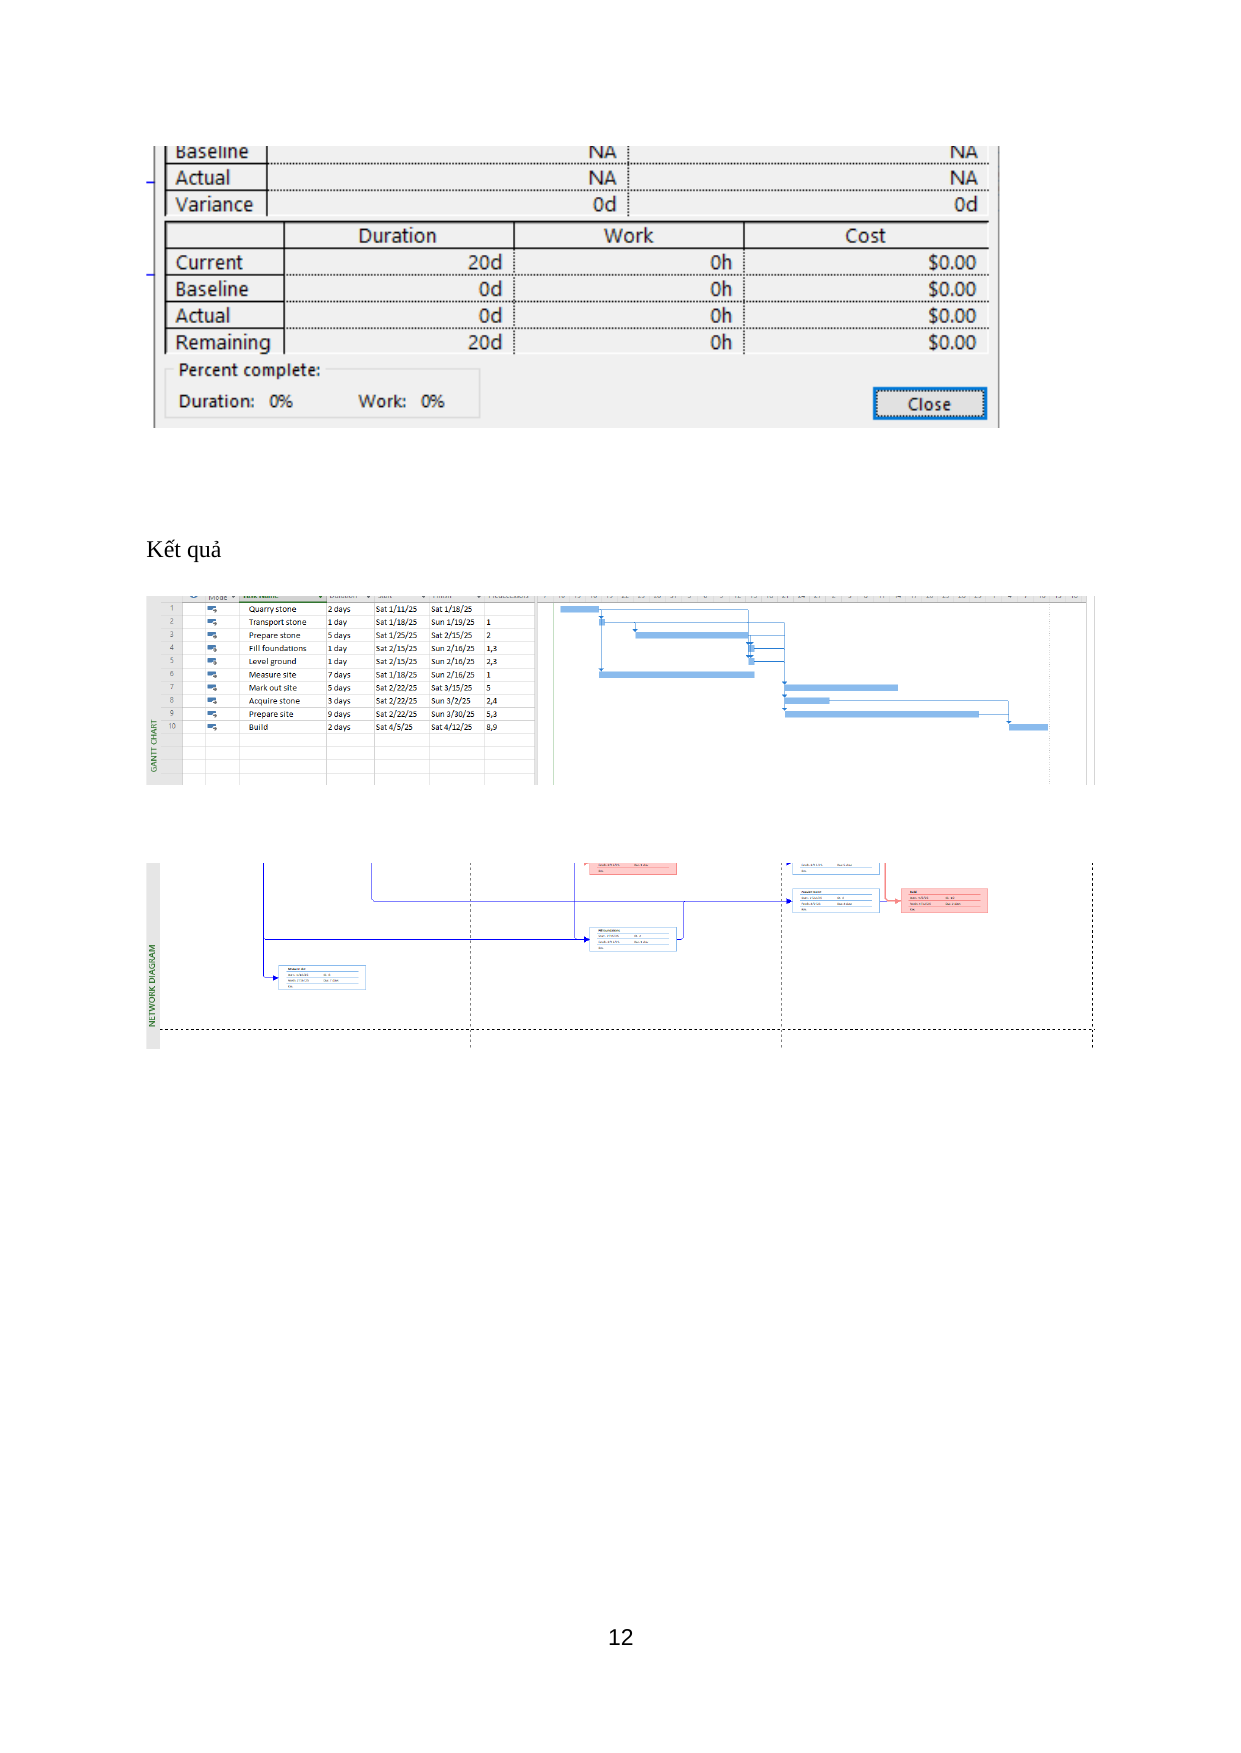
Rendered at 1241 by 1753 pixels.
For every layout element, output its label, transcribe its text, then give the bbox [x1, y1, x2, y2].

picture [146, 596, 1095, 785]
picture [146, 863, 1095, 1049]
text Kết quả [146, 538, 1096, 562]
picture [146, 146, 1000, 428]
